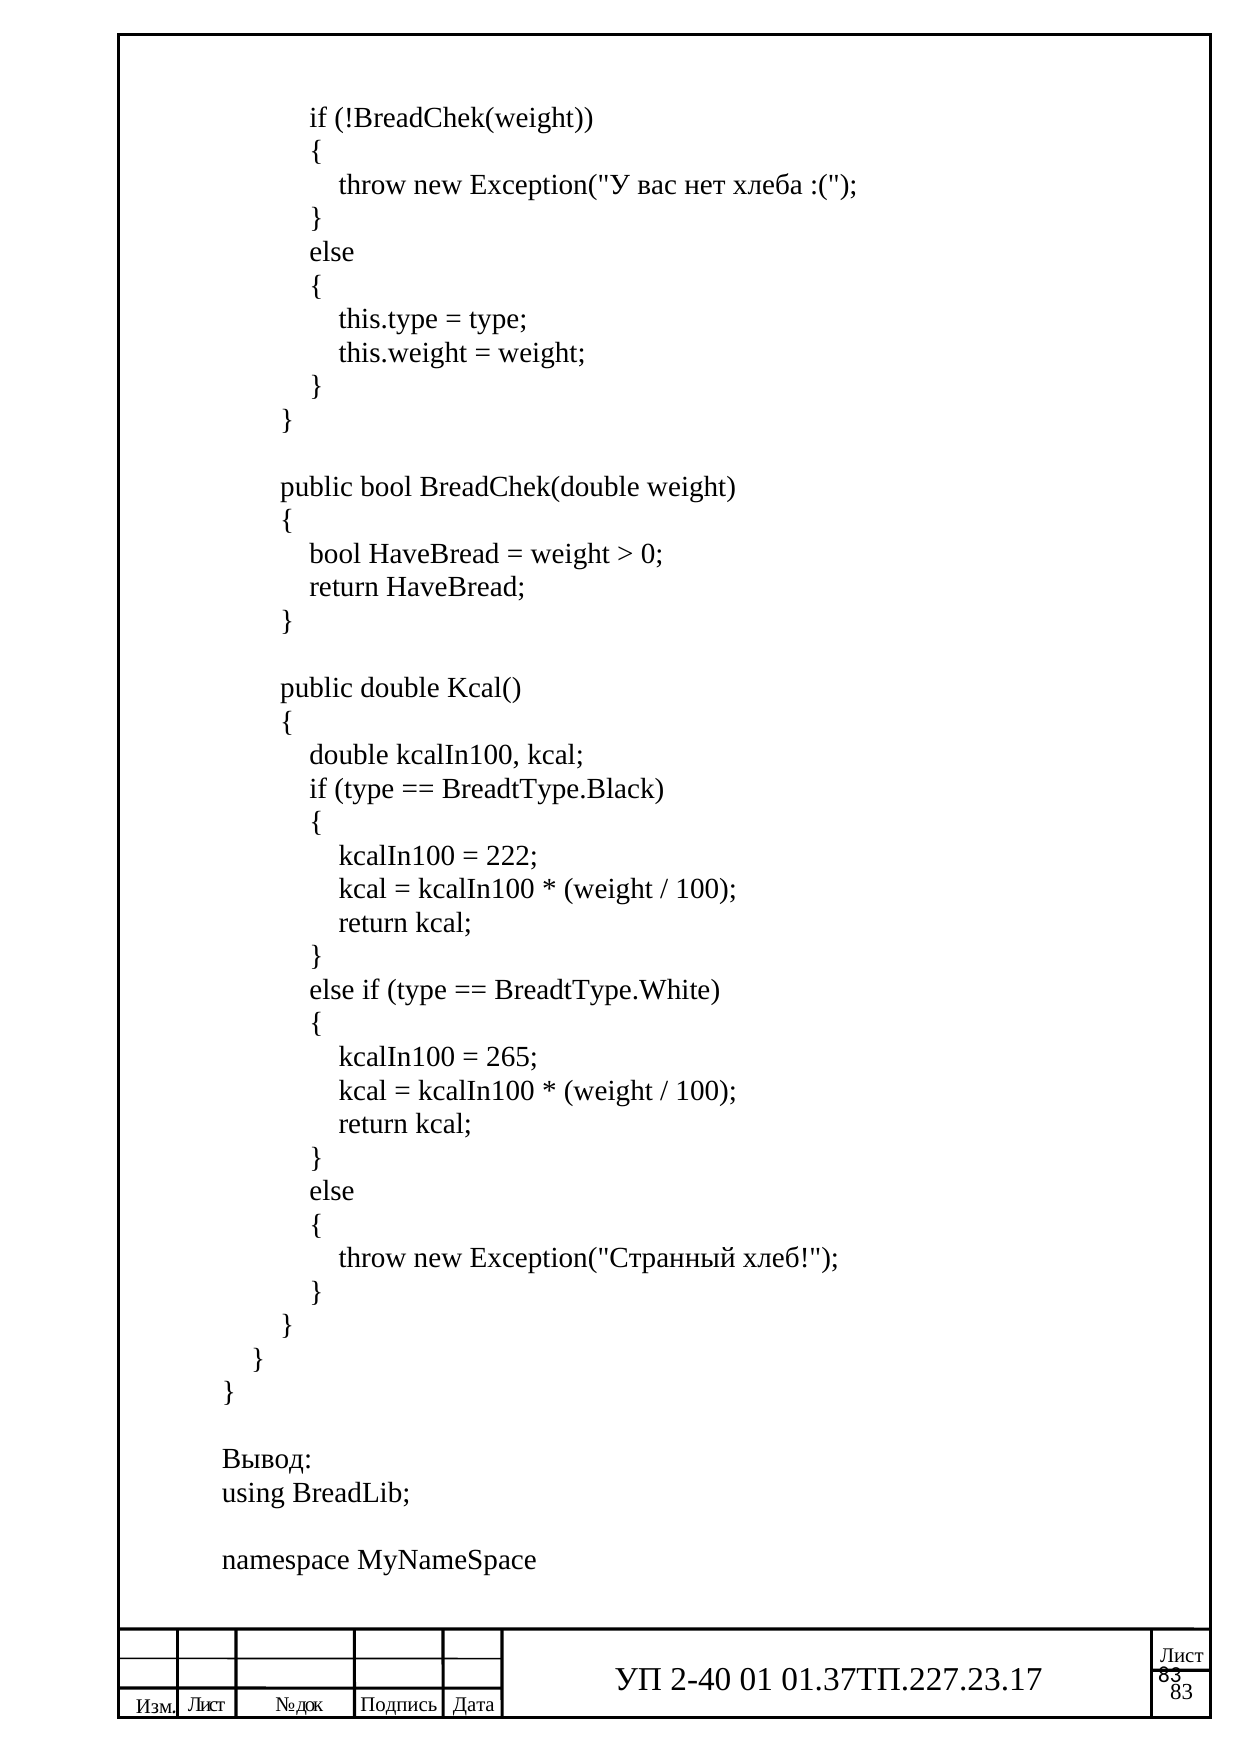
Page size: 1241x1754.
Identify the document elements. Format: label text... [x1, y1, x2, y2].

text else [148, 234, 1181, 268]
text } [148, 1140, 1181, 1173]
text this.weight = weight; [148, 335, 1181, 368]
text { [148, 804, 1181, 838]
text namespace MyNameSpace [148, 1542, 1181, 1576]
text public bool BreadChek(double weight) [148, 469, 1181, 502]
text { [148, 1006, 1181, 1039]
text { [148, 1207, 1181, 1240]
text throw new Exception("У вас нет хлеба :("); [148, 167, 1181, 201]
text throw new Exception("Странный хлеб!"); [148, 1240, 1181, 1274]
text kcal = kcalIn100 * (weight / 100); [148, 871, 1181, 905]
text if (!BreadChek(weight)) [148, 100, 1181, 133]
text double kcalIn100, kcal; [148, 737, 1181, 771]
text { [148, 133, 1181, 167]
text { [148, 704, 1181, 737]
text } [148, 1341, 1181, 1374]
text { [148, 268, 1181, 301]
text return kcal; [148, 1106, 1181, 1140]
text return HaveBread; [148, 569, 1181, 603]
text this.type = type; [148, 301, 1181, 335]
text using BreadLib; [148, 1475, 1181, 1509]
text } [148, 368, 1181, 402]
text Вывод: [148, 1442, 1181, 1475]
text } [148, 1274, 1181, 1307]
text return kcal; [148, 905, 1181, 938]
text { [148, 502, 1181, 536]
text kcalIn100 = 265; [148, 1039, 1181, 1073]
text else [148, 1173, 1181, 1207]
text } [148, 603, 1181, 637]
text if (type == BreadtType.Black) [148, 771, 1181, 804]
text kcal = kcalIn100 * (weight / 100); [148, 1073, 1181, 1106]
text bool HaveBread = weight > 0; [148, 536, 1181, 569]
text } [148, 1374, 1181, 1408]
text } [148, 201, 1181, 234]
text } [148, 1307, 1181, 1341]
text } [148, 402, 1181, 435]
text kcalIn100 = 222; [148, 838, 1181, 871]
text } [148, 938, 1181, 972]
text public double Kcal() [148, 670, 1181, 704]
text else if (type == BreadtType.White) [148, 972, 1181, 1006]
